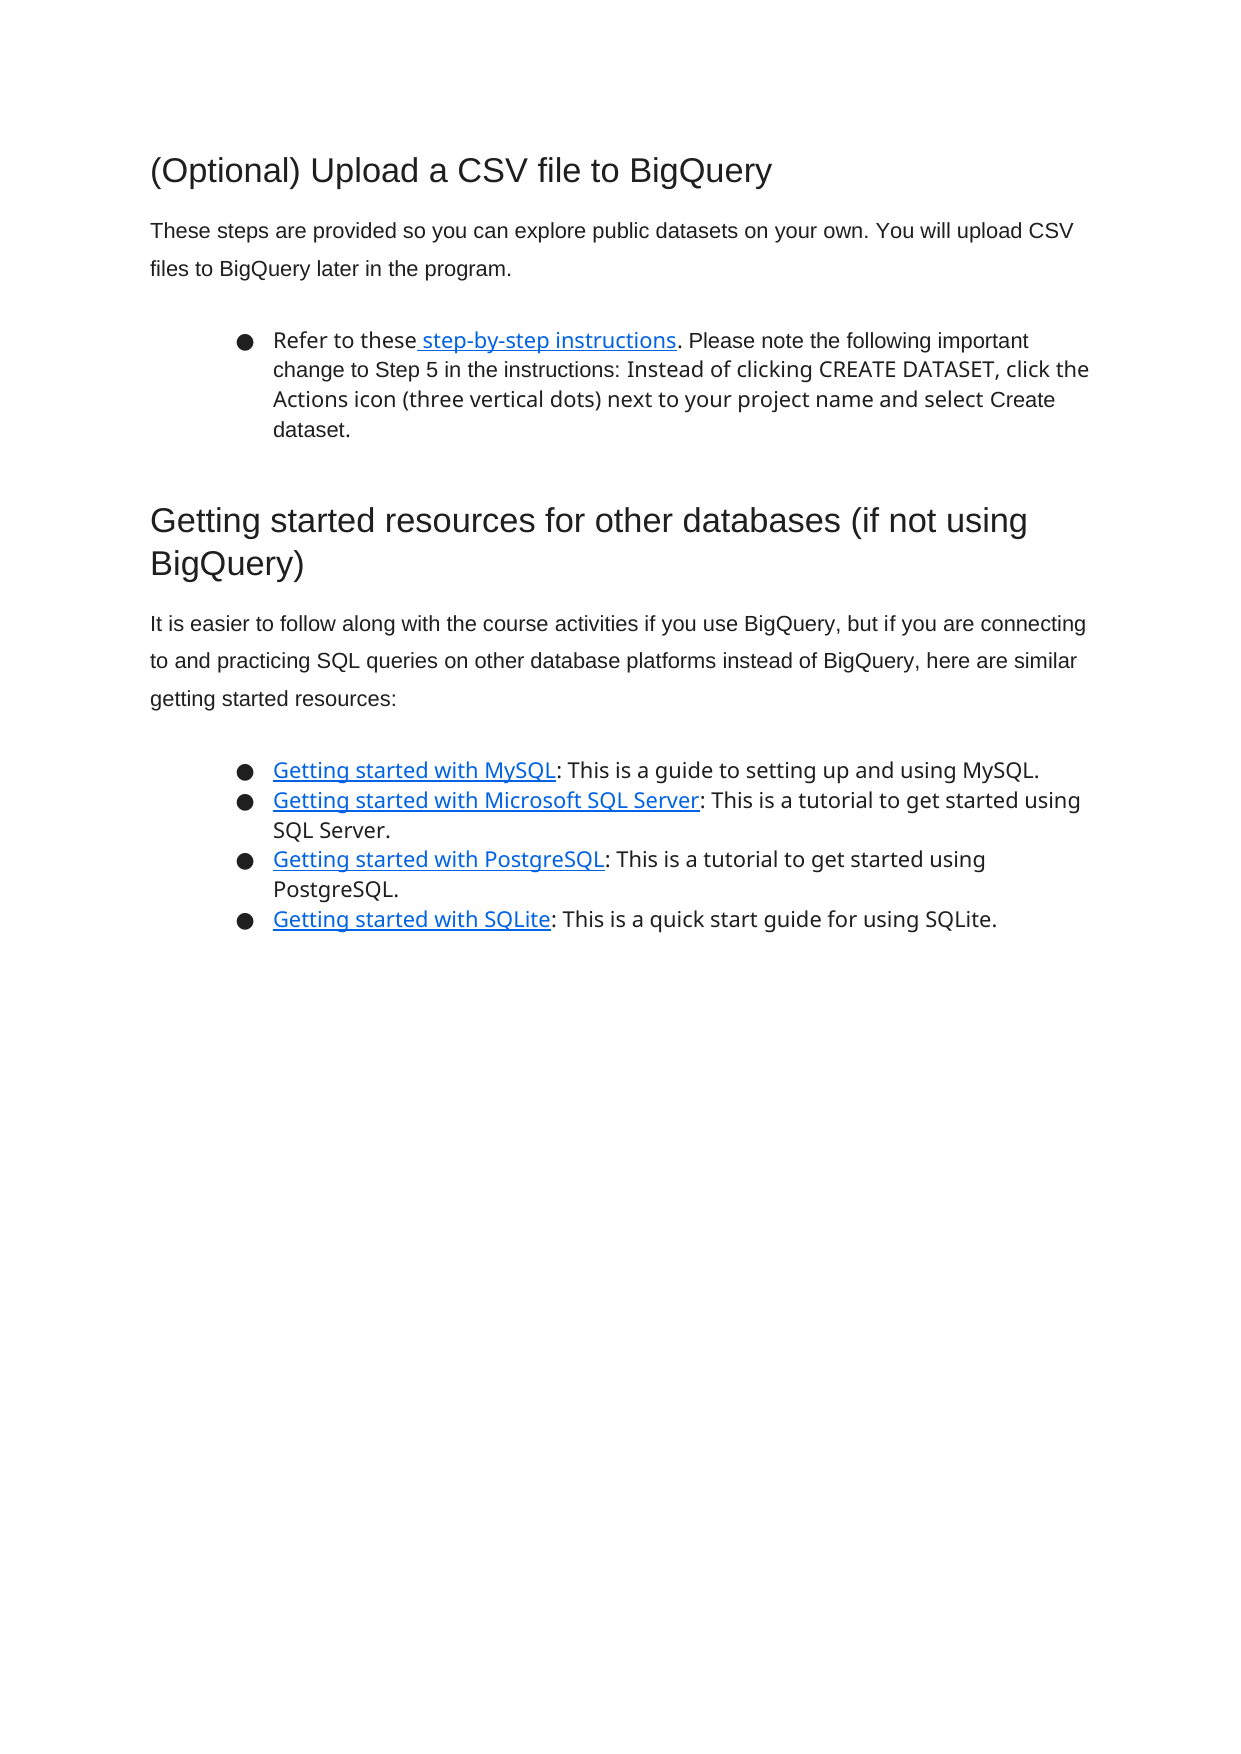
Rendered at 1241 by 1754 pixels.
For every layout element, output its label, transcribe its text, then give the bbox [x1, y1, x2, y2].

text These steps are provided so you can explore public datasets on your own. You will upload CSV files to BigQuery later in the program. [150, 218, 1090, 281]
subtitle (Optional) Upload a CSV file to BigQuery [150, 150, 1090, 189]
text It is easier to follow along with the course activities if you use BigQuery, but i​f you are connecting to and practicing SQL queries on other database platforms instead of BigQuery, here are similar getting started resources: [150, 610, 1090, 711]
list G​etting started with MySQL: This is a guide to setting up and using MySQL. [235, 755, 1090, 785]
subtitle Getting started resources for other databases (if not using BigQuery) [150, 500, 1090, 582]
list Getting started with SQLite: This is a quick start guide for using SQLite. [235, 904, 1090, 934]
list Refer to these step-by-step instructions. Please note the following important change to Step 5 in the instructions: Instead of clicking CREATE DATASET, click the Actions icon (three vertical dots) next to your project name and select Create dataset. [235, 324, 1090, 444]
list G​etting started with PostgreSQL: This is a tutorial to get started using PostgreSQL. [235, 844, 1090, 904]
list G​etting started with Microsoft SQL Server: This is a tutorial to get started using SQL Server. [235, 785, 1090, 844]
